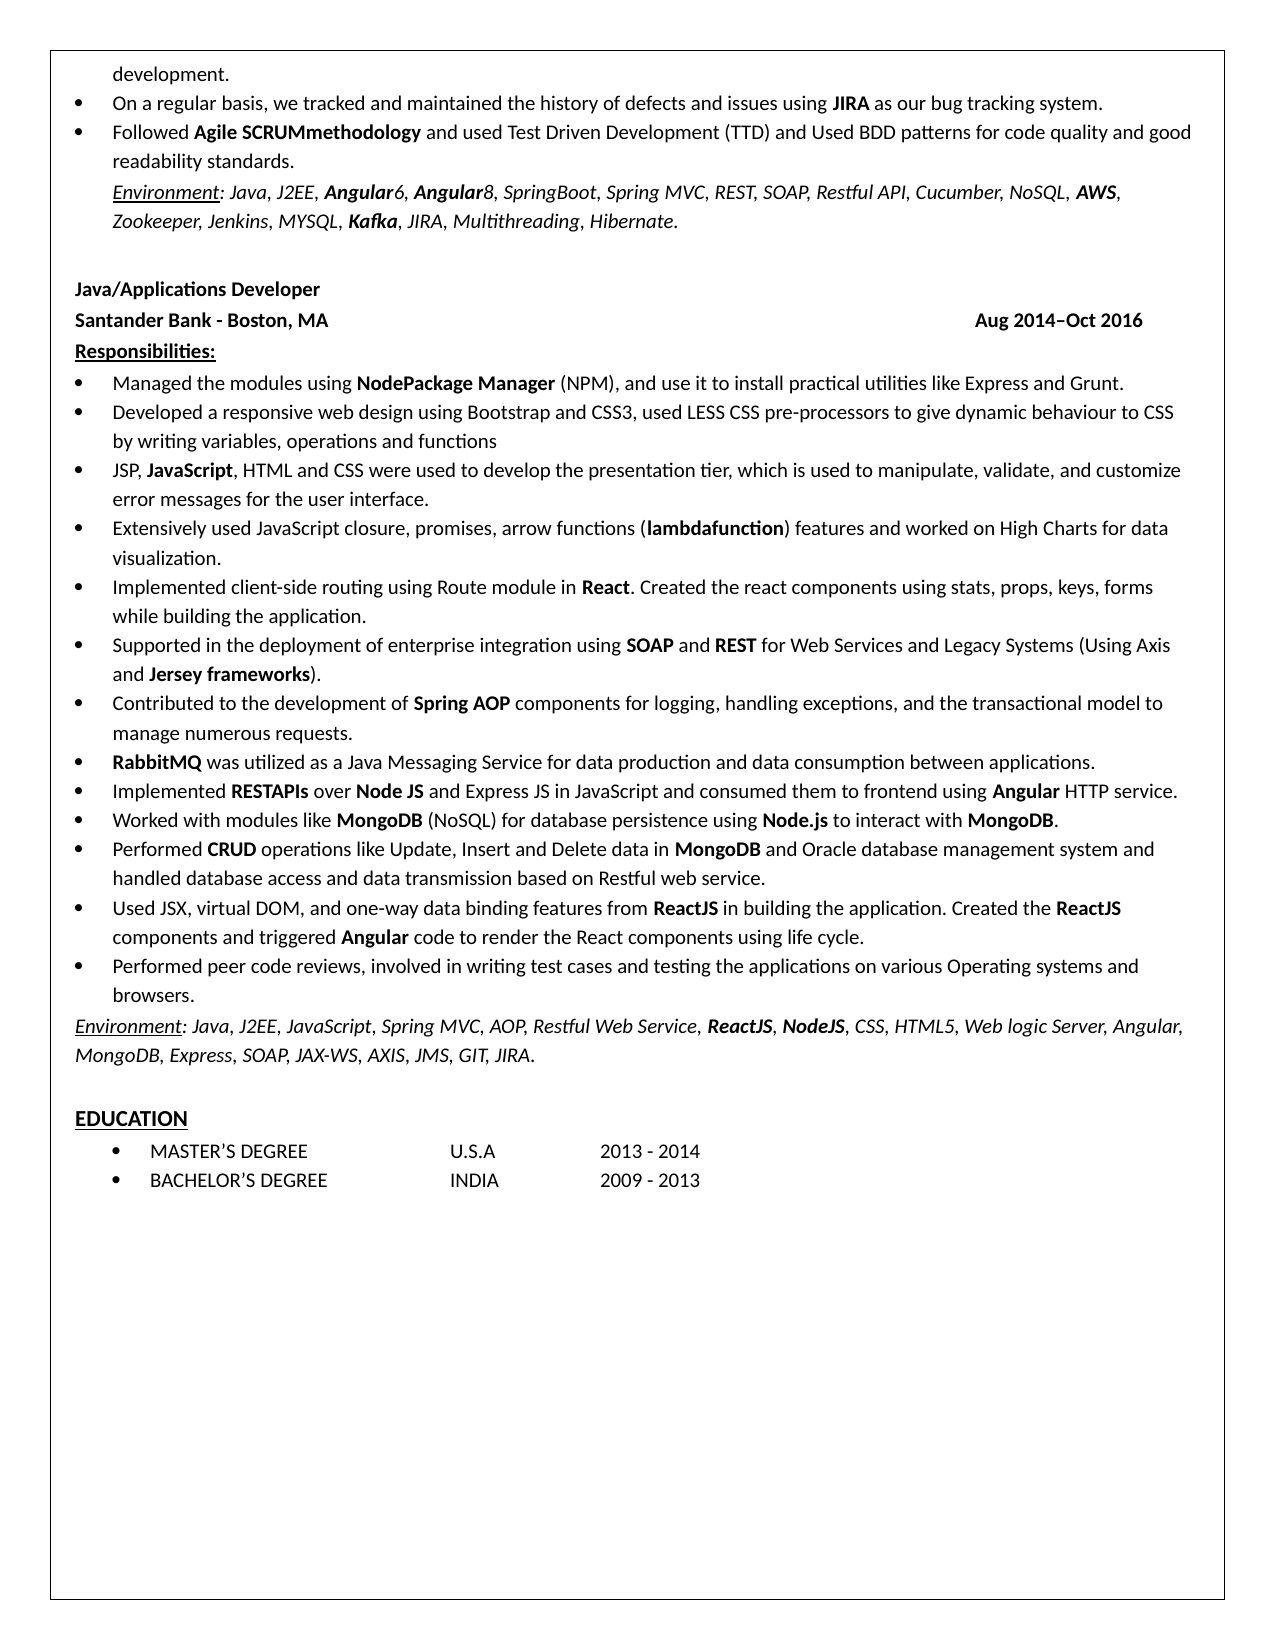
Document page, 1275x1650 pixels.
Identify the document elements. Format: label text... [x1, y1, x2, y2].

text Environment: Java, J2EE, JavaScript, Spring MVC, AOP, Restful Web Service, ReactJS, NodeJS, CSS, HTML5, Web logic Server, Angular, MongoDB, Express, SOAP, JAX-WS, AXIS, JMS, GIT, JIRA. [75, 1013, 1200, 1068]
list Used JSX, virtual DOM, and one-way data binding features from ReactJS in building the application. Created the ReactJS components and triggered Angular code to render the React components using life cycle. [75, 895, 1200, 949]
list Performed CRUD operations like Update, Insert and Delete data in MongoDB and Oracle database management system and handled database access and data transmission based on Restful web service. [75, 836, 1200, 891]
text Java/Applications Developer [75, 277, 1200, 302]
text EDUCATION [75, 1104, 1200, 1132]
list Implemented RESTAPIs over Node JS and Express JS in JavaScript and consumed them to frontend using Angular HTTP service. [75, 778, 1200, 803]
list Implemented client-side routing using Route module in React. Created the react components using stats, props, keys, forms while building the application. [75, 574, 1200, 628]
list Supported in the deployment of enterprise integration using SOAP and REST for Web Services and Legacy Systems (Using Axis and Jersey frameworks). [75, 632, 1200, 687]
list Extensively used JavaScript closure, promises, arrow functions (lambdafunction) features and worked on High Charts for data visualization. [75, 516, 1200, 570]
list Managed the modules using NodePackage Manager (NPM), and use it to install practical utilities like Express and Grunt. [75, 370, 1200, 395]
list Performed peer code reviews, involved in writing test cases and testing the applications on various Operating systems and browsers. [75, 953, 1200, 1008]
text Santander Bank - Boston, MA Aug 2014–Oct 2016 [75, 308, 1200, 333]
list Followed Agile SCRUMmethodology and used Test Driven Development (TTD) and Used BDD patterns for code quality and good readability standards. [75, 119, 1200, 174]
text Environment: Java, J2EE, Angular6, Angular8, SpringBoot, Spring MVC, REST, SOAP, Restful API, Cucumber, NoSQL, AWS, Zookeeper, Jenkins, MYSQL, Kafka, JIRA, Multithreading, Hibernate. [112, 179, 1200, 234]
list Developed a responsive web design using Bootstrap and CSS3, used LESS CSS pre-processors to give dynamic behaviour to CSS by writing variables, operations and functions [75, 399, 1200, 453]
list Contributed to the development of Spring AOP components for logging, handling exceptions, and the transactional model to manage numerous requests. [75, 691, 1200, 745]
list BACHELOR’S DEGREE INDIA 2009 - 2013 [112, 1168, 1200, 1193]
text Responsibilities: [75, 339, 1200, 364]
list On a regular basis, we tracked and maintained the history of defects and issues using JIRA as our bug tracking system. [75, 90, 1200, 116]
list JSP, JavaScript, HTML and CSS were used to develop the presentation tier, which is used to manipulate, validate, and customize error messages for the user interface. [75, 457, 1200, 512]
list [75, 61, 1200, 86]
list Worked with modules like MongoDB (NoSQL) for database persistence using Node.js to interact with MongoDB. [75, 807, 1200, 833]
list MASTER’S DEGREE U.S.A 2013 - 2014 [112, 1138, 1200, 1164]
list RabbitMQ was utilized as a Java Messaging Service for data production and data consumption between applications. [75, 749, 1200, 774]
